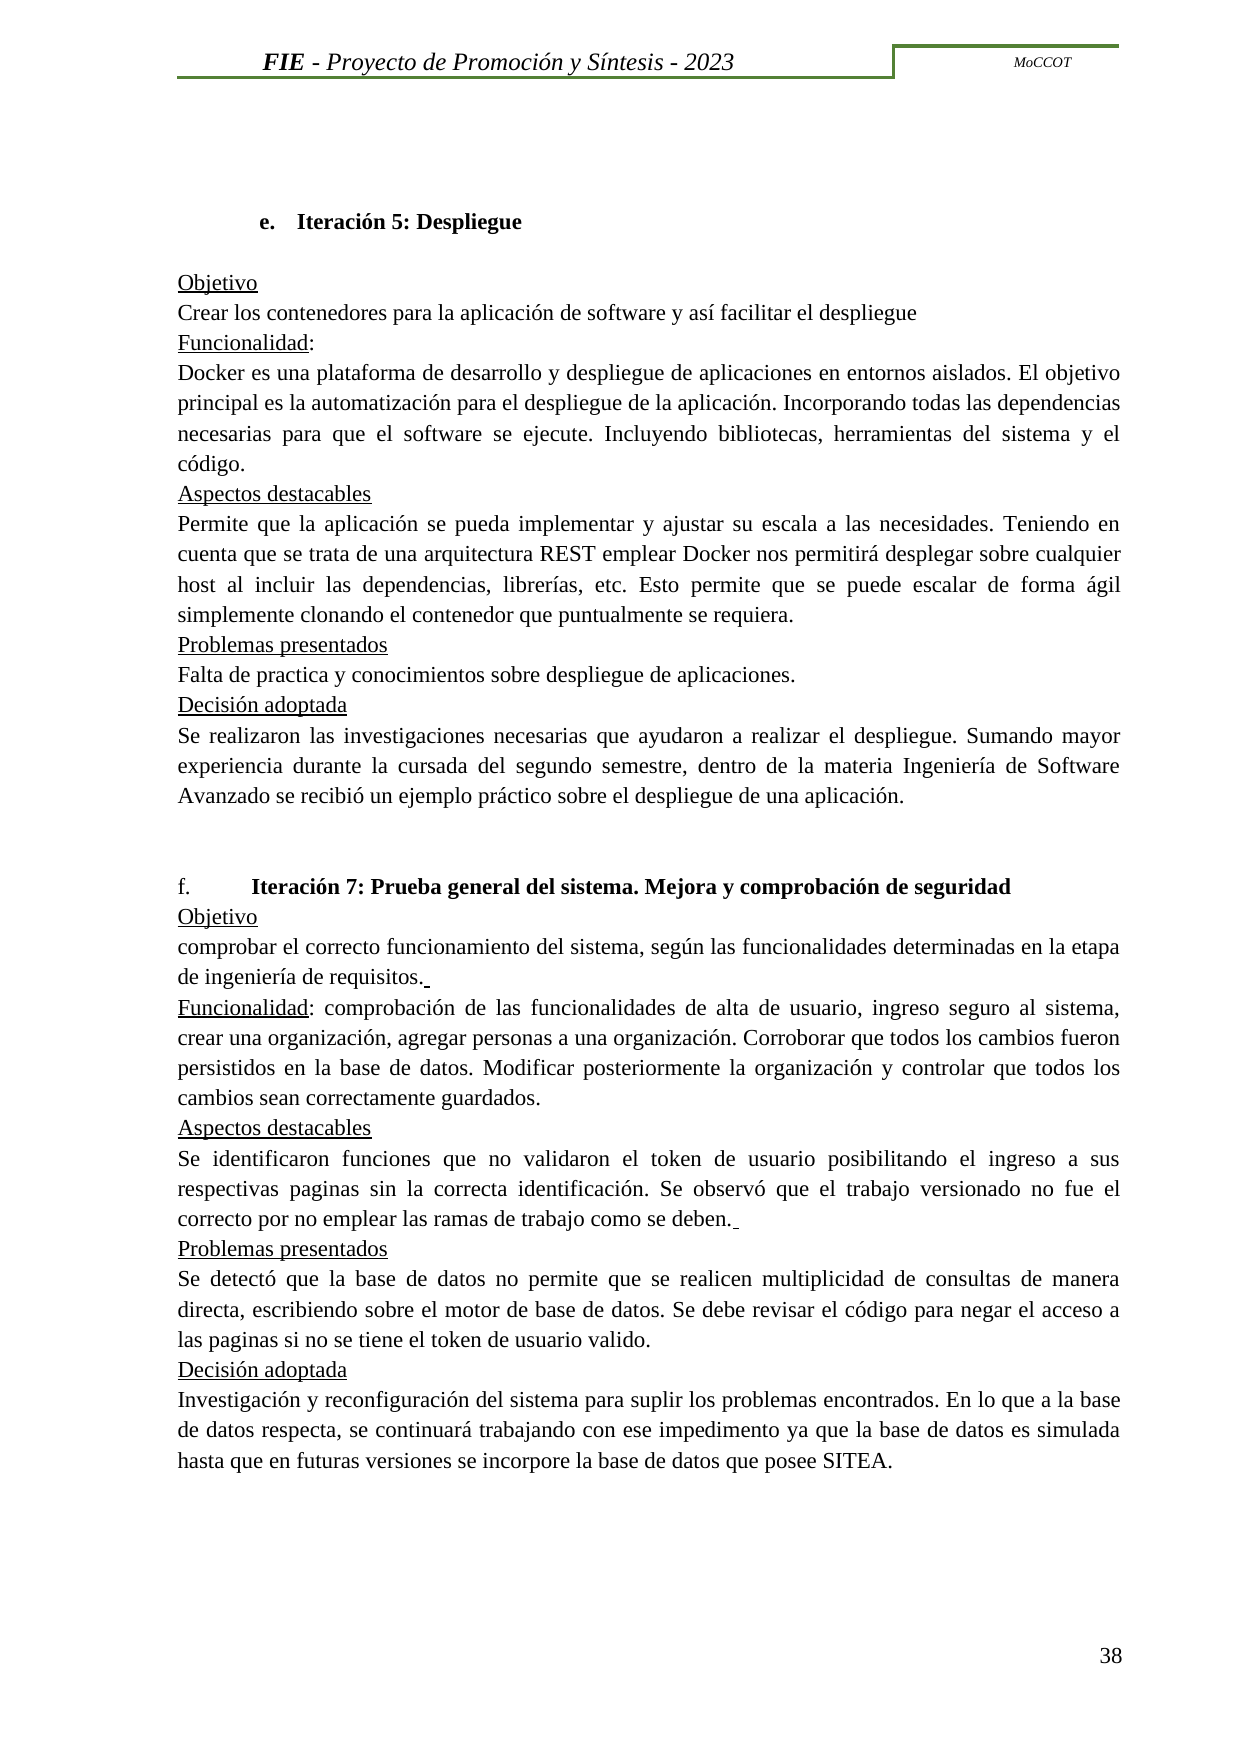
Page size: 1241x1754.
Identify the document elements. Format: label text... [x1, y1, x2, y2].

list Crear los contenedores para la aplicación de software y así facilitar el despliegue [177, 299, 1122, 325]
list Decisión adoptada [177, 691, 1122, 718]
list Objetivo [177, 903, 1122, 929]
list Objetivo [177, 268, 1122, 295]
list Aspectos destacables [177, 1114, 1122, 1141]
list Se realizaron las investigaciones necesarias que ayudaron a realizar el despliegue. Sumando mayor experiencia durante la cursada del segundo semestre, dentro de la materia Ingeniería de Software Avanzado se recibió un ejemplo práctico sobre el despliegue de una aplicación. [177, 722, 1122, 808]
list Iteración 5: Despliegue [259, 208, 1122, 234]
list Funcionalidad: comprobación de las funcionalidades de alta de usuario, ingreso seguro al sistema, crear una organización, agregar personas a una organización. Corroborar que todos los cambios fueron persistidos en la base de datos. Modificar posteriormente la organización y controlar que todos los cambios sean correctamente guardados. [177, 993, 1122, 1111]
list Permite que la aplicación se pueda implementar y ajustar su escala a las necesidades. Teniendo en cuenta que se trata de una arquitectura REST emplear Docker nos permitirá desplegar sobre cualquier host al incluir las dependencias, librerías, etc. Esto permite que se puede escalar de forma ágil simplemente clonando el contenedor que puntualmente se requiera. [177, 510, 1122, 627]
list Docker es una plataforma de desarrollo y despliegue de aplicaciones en entornos aislados. El objetivo principal es la automatización para el despliegue de la aplicación. Incorporando todas las dependencias necesarias para que el software se ejecute. Incluyendo bibliotecas, herramientas del sistema y el código. [177, 359, 1122, 476]
list Aspectos destacables [177, 480, 1122, 506]
list Falta de practica y conocimientos sobre despliegue de aplicaciones. [177, 661, 1122, 688]
list Se identificaron funciones que no validaron el token de usuario posibilitando el ingreso a sus respectivas paginas sin la correcta identificación. Se observó que el trabajo versionado no fue el correcto por no emplear las ramas de trabajo como se deben. [177, 1144, 1122, 1231]
list Problemas presentados [177, 1235, 1122, 1262]
list Decisión adoptada [177, 1356, 1122, 1382]
list Se detectó que la base de datos no permite que se realicen multiplicidad de consultas de manera directa, escribiendo sobre el motor de base de datos. Se debe revisar el código para negar el acceso a las paginas si no se tiene el token de usuario valido. [177, 1265, 1122, 1352]
list Investigación y reconfiguración del sistema para suplir los problemas encontrados. En lo que a la base de datos respecta, se continuará trabajando con ese impedimento ya que la base de datos es simulada hasta que en futuras versiones se incorpore la base de datos que posee SITEA. [177, 1386, 1122, 1473]
list comprobar el correcto funcionamiento del sistema, según las funcionalidades determinadas en la etapa de ingeniería de requisitos. [177, 933, 1122, 990]
list Funcionalidad: [177, 329, 1122, 355]
list Problemas presentados [177, 631, 1122, 657]
list Iteración 7: Prueba general del sistema. Mejora y comprobación de seguridad [177, 873, 1122, 899]
